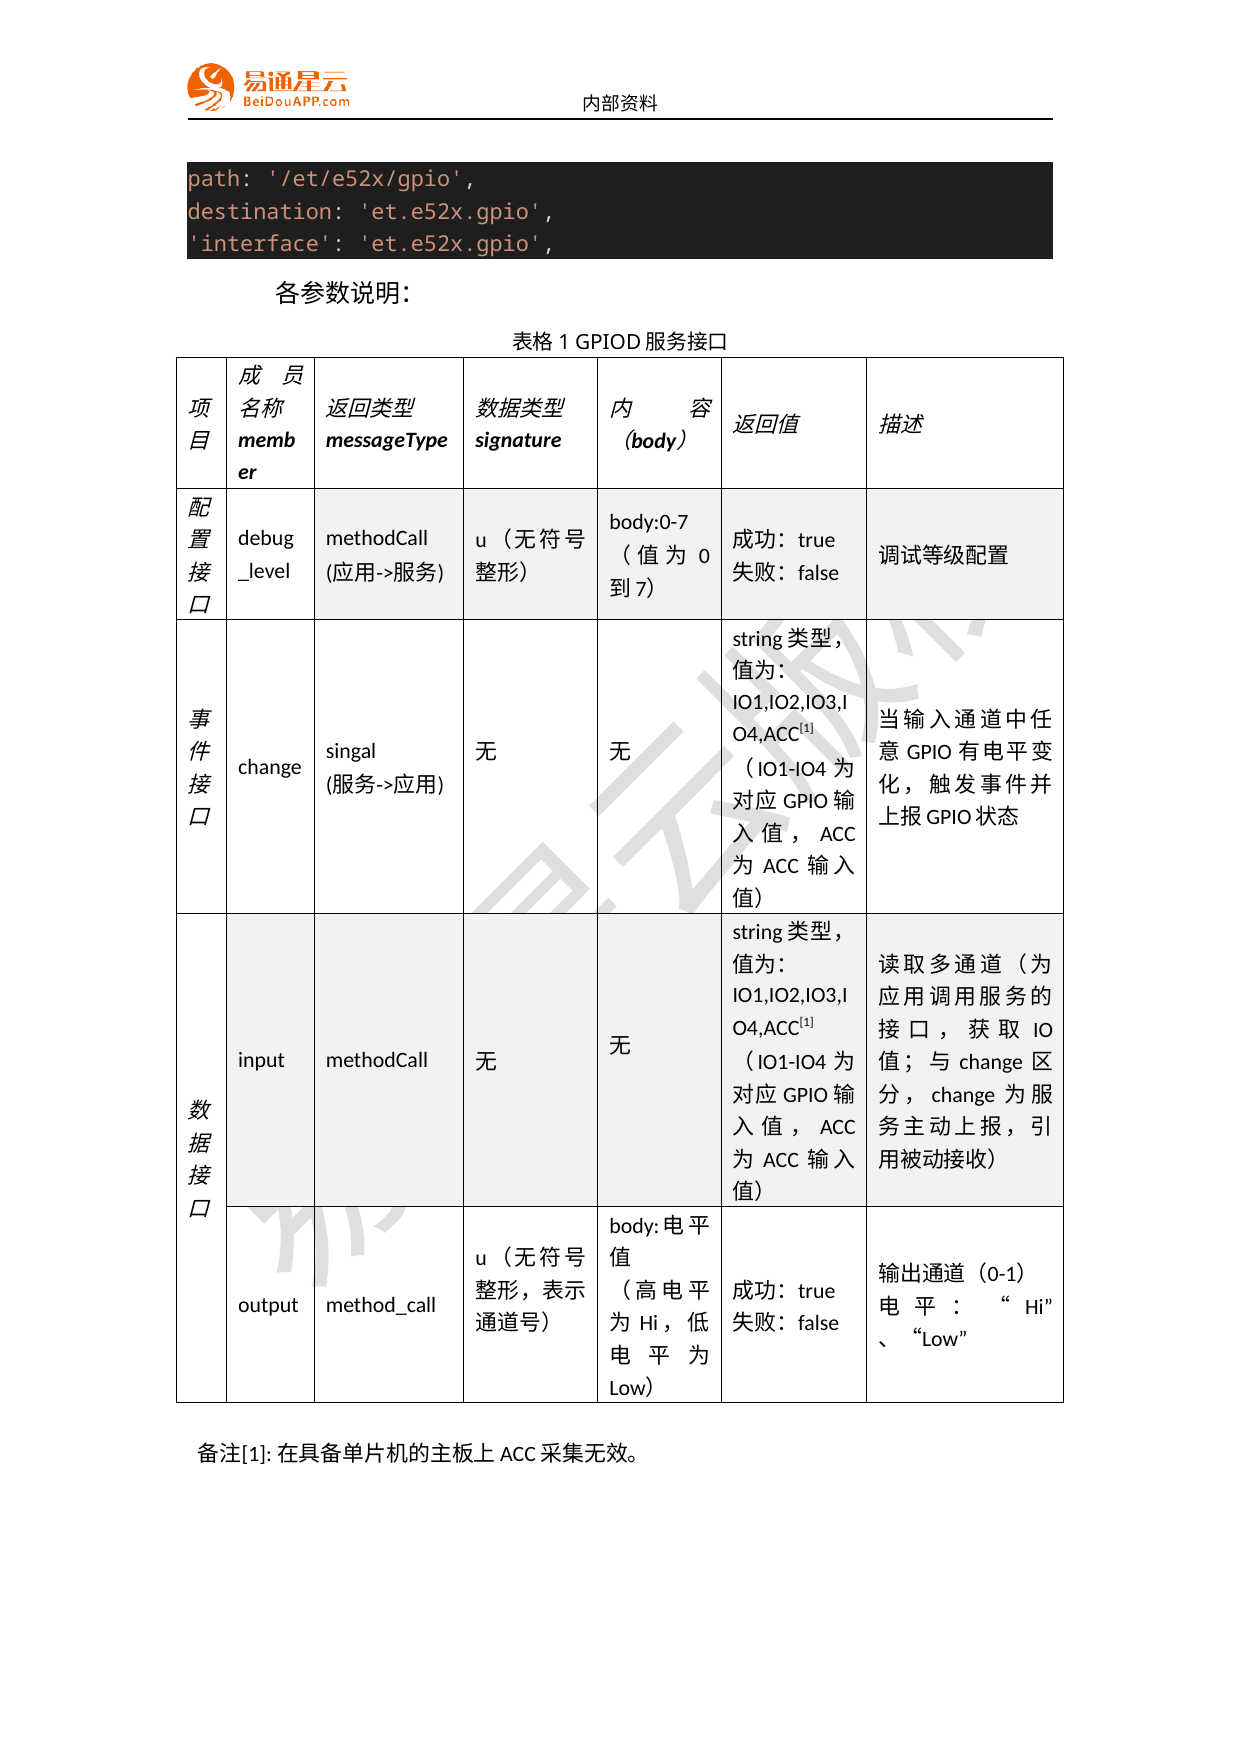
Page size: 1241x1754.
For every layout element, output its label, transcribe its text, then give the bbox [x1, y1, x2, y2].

table_header 数据类型 signature [464, 358, 597, 488]
picture [187, 63, 349, 111]
table_header 内容（body） [598, 358, 721, 488]
text 备注[1]: 在具备单片机的主板上ACC采集无效。 [198, 1436, 1028, 1468]
table_header 返回值 [722, 358, 866, 488]
table_cell 数据接口 [177, 914, 226, 1402]
table_cell methodCall (应用->服务) [315, 489, 463, 619]
table_cell 读取多通道（为应用调用服务的接口，获取IO值；与change区分，change为服务主动上报，引用被动接收） [867, 914, 1063, 1206]
table_cell u（无符号整形，表示通道号） [464, 1207, 597, 1402]
table_cell method_call [315, 1207, 463, 1402]
table_cell 事件接口 [177, 620, 226, 913]
text 表格 1 GPIOD服务接口 [187, 324, 1053, 357]
table_cell 无 [464, 620, 597, 913]
table_cell 配置接口 [177, 489, 226, 619]
text path: '/et/e52x/gpio', [187, 162, 1053, 194]
table_cell 无 [464, 914, 597, 1206]
table_cell 成功：true 失败：false [722, 1207, 866, 1402]
table_header 描述 [867, 358, 1063, 488]
table_cell singal (服务->应用) [315, 620, 463, 913]
table_cell string类型，值为： IO1,IO2,IO3,IO4,ACC[1] （IO1-IO4为对应GPIO输入值，ACC为ACC输入值） [722, 620, 866, 913]
table_cell 无 [598, 914, 721, 1206]
table_cell 当输入通道中任意GPIO有电平变化，触发事件并上报GPIO状态 [867, 620, 1063, 913]
table_cell u（无符号整形） [464, 489, 597, 619]
table_cell 无 [598, 620, 721, 913]
table_cell string类型，值为： IO1,IO2,IO3,IO4,ACC[1] （IO1-IO4为对应GPIO输入值，ACC为ACC输入值） [722, 914, 866, 1206]
table_cell body:0-7 （值为0到7） [598, 489, 721, 619]
table_cell output [227, 1207, 314, 1402]
table_cell 成功：true 失败：false [722, 489, 866, 619]
table_cell input [227, 914, 314, 1206]
text 各参数说明： [231, 259, 1053, 324]
table_cell 输出通道（0-1） 电平：“Hi” 、“Low” [867, 1207, 1063, 1402]
table_header 成员名称 member [227, 358, 314, 488]
table_cell body:电平值 （高电平为Hi，低电平为Low） [598, 1207, 721, 1402]
table_cell 调试等级配置 [867, 489, 1063, 619]
text destination: 'et.e52x.gpio', [187, 194, 1053, 227]
table_header 返回类型 messageType [315, 358, 463, 488]
text 'interface': 'et.e52x.gpio', [187, 227, 1053, 259]
table_cell change [227, 620, 314, 913]
table_cell methodCall [315, 914, 463, 1206]
table_cell debug_level [227, 489, 314, 619]
table_header 项目 [177, 358, 226, 488]
